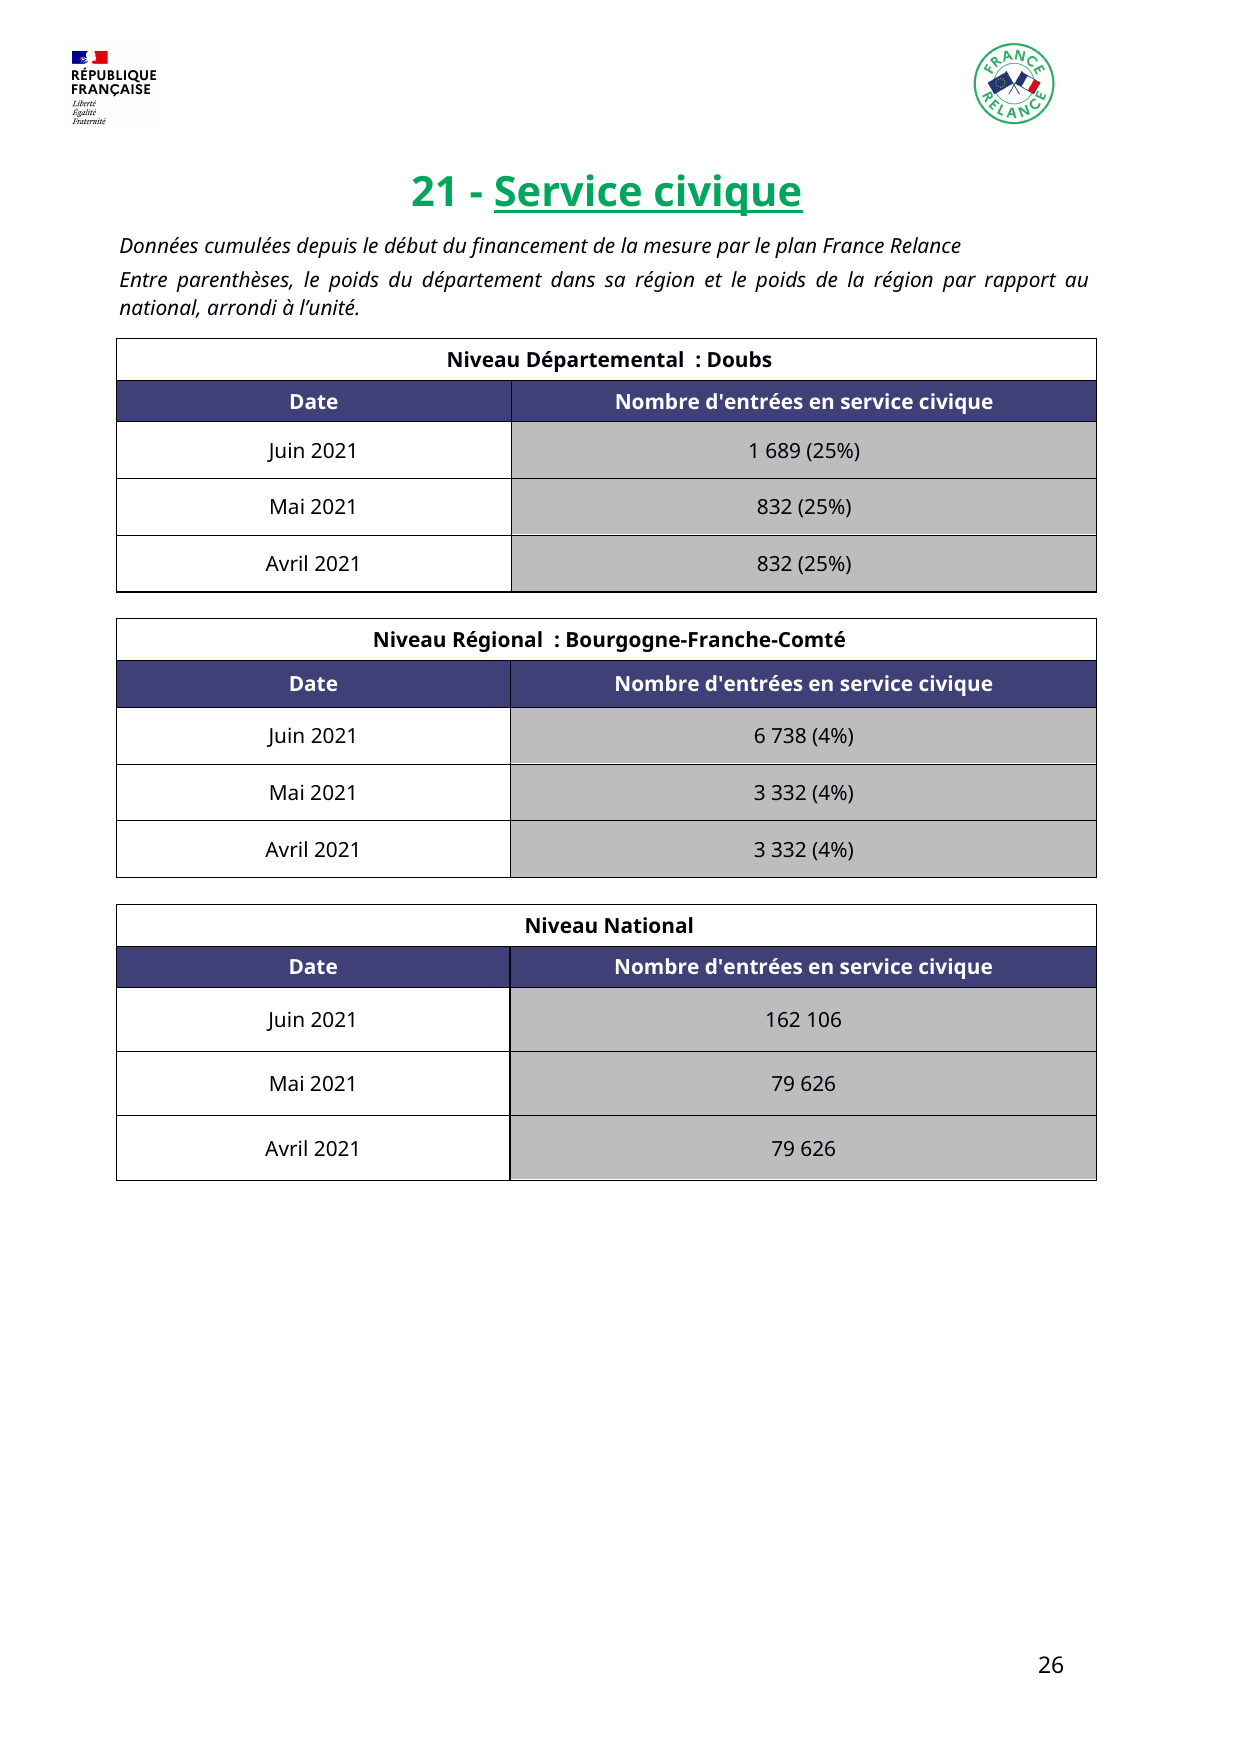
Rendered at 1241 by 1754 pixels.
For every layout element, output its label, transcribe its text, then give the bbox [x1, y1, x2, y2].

table_cell Avril 2021 [117, 1116, 509, 1179]
table_cell 162 106 [511, 988, 1096, 1051]
table_cell Date [117, 661, 510, 707]
table_header Niveau Régional : Bourgogne-Franche-Comté [117, 619, 1096, 660]
picture [60, 39, 164, 133]
table_cell Juin 2021 [117, 708, 510, 763]
table_cell Juin 2021 [117, 422, 511, 478]
text Entre parenthèses, le poids du département dans sa région et le poids de la région par rapport au national, arrondi à l’unité. [119, 265, 1094, 322]
text Données cumulées depuis le début du financement de la mesure par le plan France Relance [119, 231, 1094, 260]
table_cell Avril 2021 [117, 536, 511, 591]
table_cell Mai 2021 [117, 1052, 509, 1115]
table_cell Nombre d'entrées en service civique [511, 947, 1096, 987]
table_cell 832 (25%) [512, 479, 1096, 534]
table_cell Mai 2021 [117, 479, 511, 534]
table_cell 79 626 [511, 1116, 1096, 1179]
table_cell Avril 2021 [117, 821, 510, 877]
table_cell 3 332 (4%) [511, 765, 1096, 820]
picture [935, 31, 1082, 126]
table_cell Date [117, 381, 511, 421]
table_cell Nombre d'entrées en service civique [512, 381, 1096, 421]
table_cell Nombre d'entrées en service civique [511, 661, 1096, 707]
table_cell 79 626 [511, 1052, 1096, 1115]
table_header Niveau Départemental : Doubs [117, 339, 1096, 380]
table_cell Date [117, 947, 509, 987]
table_cell 3 332 (4%) [511, 821, 1096, 877]
table_header Niveau National [117, 905, 1096, 946]
subtitle 21 - Service civique [119, 162, 1094, 219]
table_cell 832 (25%) [512, 536, 1096, 591]
table_cell Juin 2021 [117, 988, 509, 1051]
table_cell 1 689 (25%) [512, 422, 1096, 478]
table_cell Mai 2021 [117, 765, 510, 820]
table_cell 6 738 (4%) [511, 708, 1096, 763]
